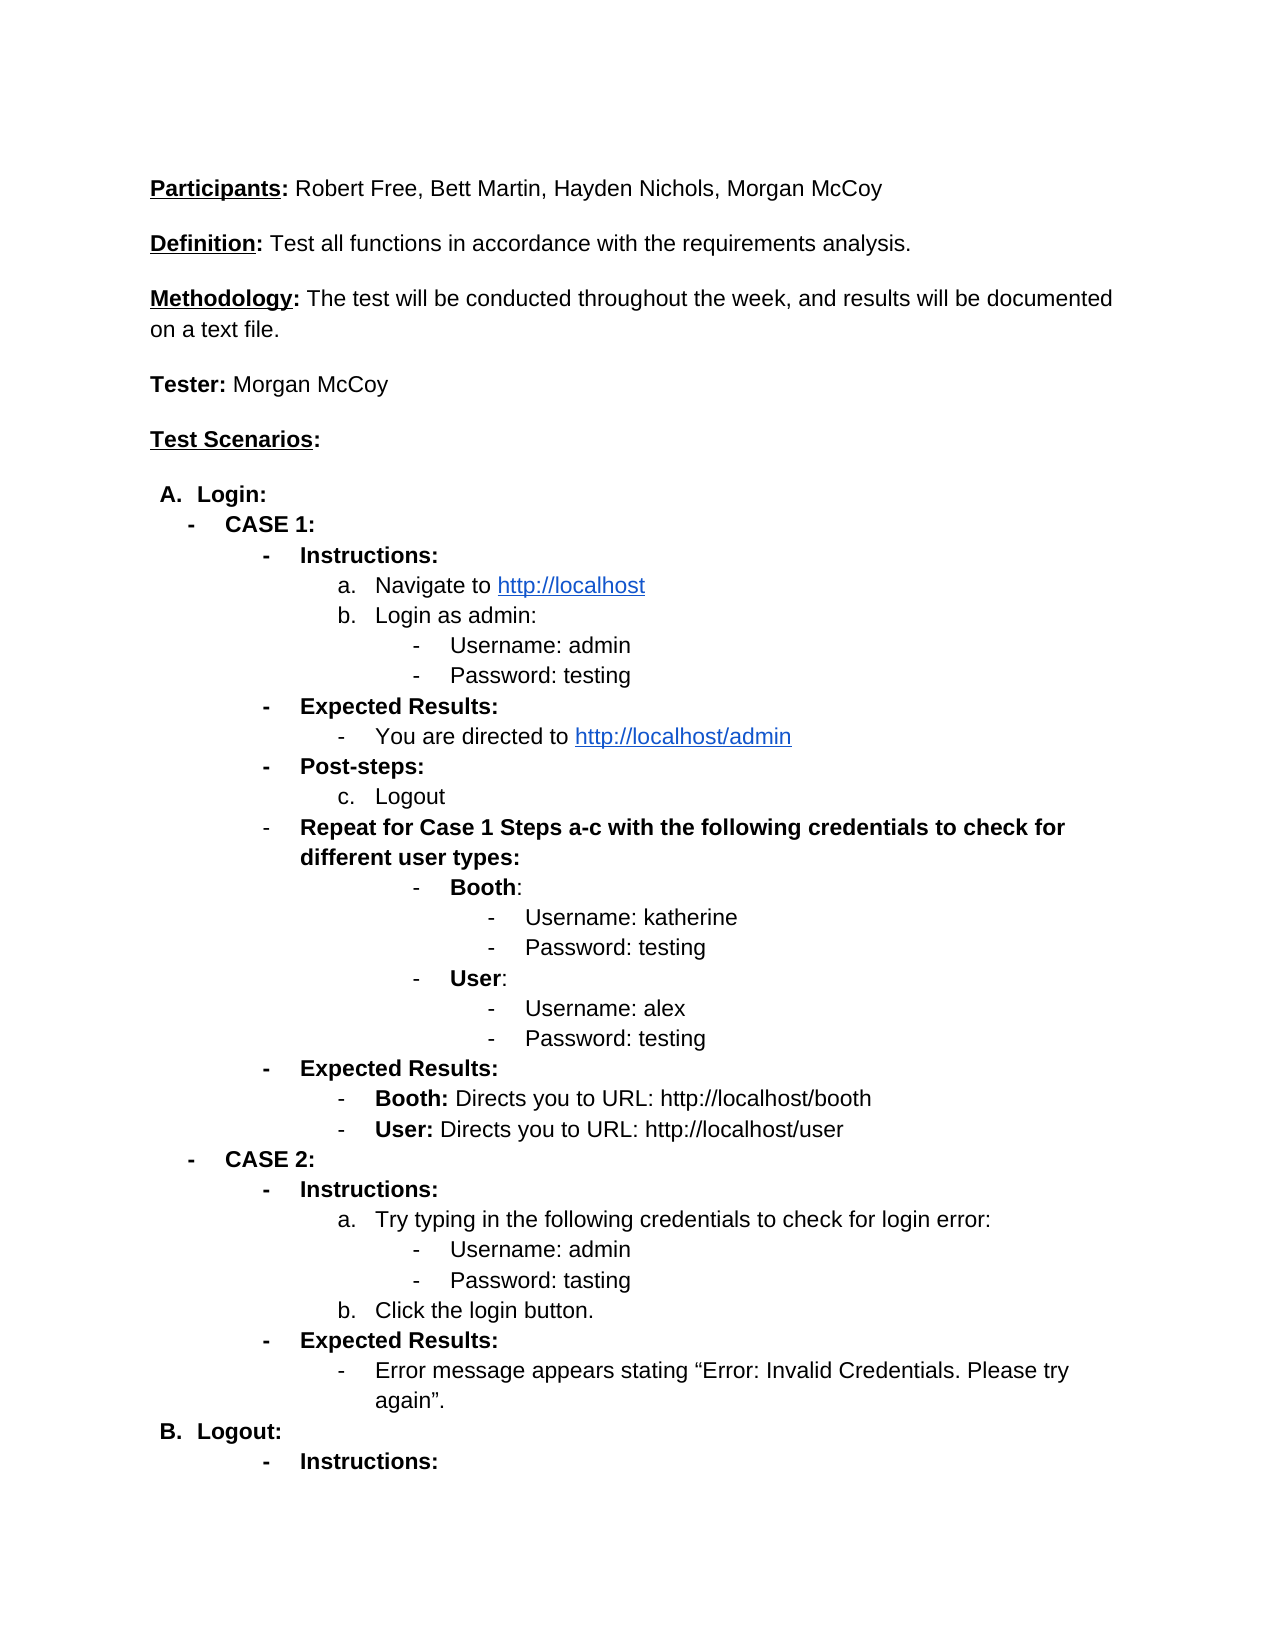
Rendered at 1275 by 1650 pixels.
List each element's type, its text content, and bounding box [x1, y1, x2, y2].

list Instructions: [262, 1176, 1125, 1202]
list Expected Results: [262, 693, 1125, 719]
list Expected Results: [262, 1327, 1125, 1353]
list Instructions: [262, 1448, 1125, 1474]
list Expected Results: [262, 1055, 1125, 1082]
list Error message appears stating “Error: Invalid Credentials. Please try again”. [337, 1357, 1125, 1414]
list Booth: Directs you to URL: http://localhost/booth [337, 1085, 1125, 1112]
list Repeat for Case 1 Steps a-c with the following credentials to check for different user types: [262, 813, 1125, 870]
list CASE 2: [187, 1146, 1125, 1172]
list Username: admin [412, 1236, 1125, 1263]
text Test Scenarios: [150, 426, 1125, 452]
list Logout [337, 783, 1125, 810]
list You are directed to http://localhost/admin [337, 723, 1125, 749]
list Click the login button. [337, 1297, 1125, 1323]
list Username: alex [487, 995, 1125, 1021]
text Definition: Test all functions in accordance with the requirements analysis. [150, 230, 1125, 257]
list Username: admin [412, 632, 1125, 659]
list Login: [159, 481, 1125, 508]
list Instructions: [262, 542, 1125, 568]
list Navigate to http://localhost [337, 572, 1125, 598]
list Password: tasting [412, 1267, 1125, 1293]
text Tester: Morgan McCoy [150, 371, 1125, 397]
list Booth: [412, 874, 1125, 900]
list Password: testing [487, 934, 1125, 961]
list Logout: [159, 1418, 1125, 1444]
text Participants: Robert Free, Bett Martin, Hayden Nichols, Morgan McCoy [150, 175, 1125, 201]
list Post-steps: [262, 753, 1125, 779]
list Try typing in the following credentials to check for login error: [337, 1206, 1125, 1233]
list User: Directs you to URL: http://localhost/user [337, 1116, 1125, 1142]
list User: [412, 964, 1125, 991]
list Password: testing [487, 1025, 1125, 1051]
list CASE 1: [187, 511, 1125, 538]
list Login as admin: [337, 602, 1125, 628]
list Username: katherine [487, 904, 1125, 931]
text Methodology: The test will be conducted throughout the week, and results will be documented on a text file. [150, 285, 1125, 342]
list Password: testing [412, 662, 1125, 689]
